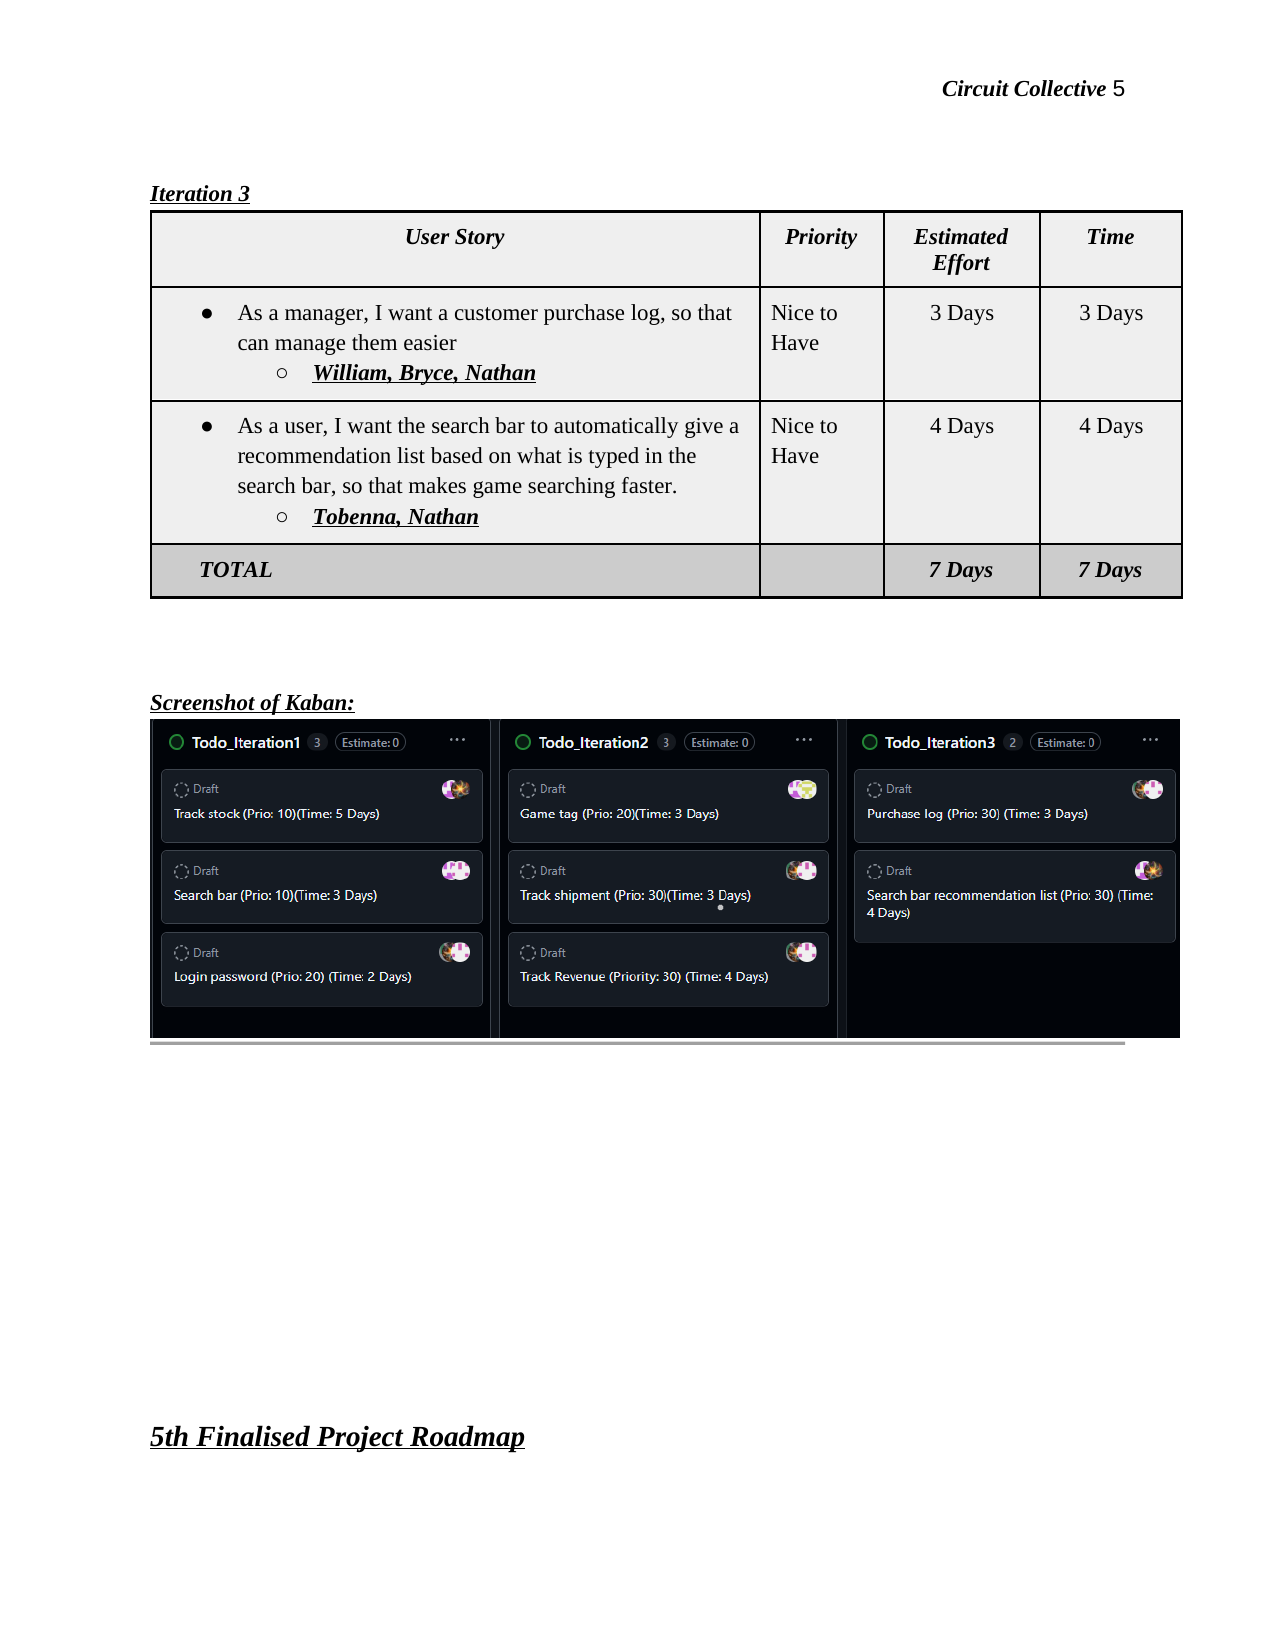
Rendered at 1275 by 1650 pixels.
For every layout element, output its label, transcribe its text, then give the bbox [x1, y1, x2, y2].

table_cell 4 Days [1041, 402, 1181, 543]
text 5th Finalised Project Roadmap [150, 1419, 1125, 1452]
table_cell As a manager, I want a customer purchase log, so that can manage them easier William, Bryce, Nathan [152, 288, 759, 399]
text Screenshot of Kaban: [150, 689, 1125, 716]
table_cell Nice to Have [761, 402, 883, 543]
table_header Time [1041, 213, 1181, 286]
table_header Priority [761, 213, 883, 286]
table_header Estimated Effort [885, 213, 1039, 286]
table_cell Nice to Have [761, 288, 883, 399]
table_cell 3 Days [1041, 288, 1181, 399]
table_cell [761, 545, 883, 596]
table_cell 7 Days [885, 545, 1039, 596]
table_cell 7 Days [1041, 545, 1181, 596]
text Iteration 3 [150, 180, 1125, 207]
picture [150, 719, 1180, 1038]
table_cell TOTAL [152, 545, 759, 596]
table_header User Story [152, 213, 759, 286]
table_cell 4 Days [885, 402, 1039, 543]
table_cell As a user, I want the search bar to automatically give a recommendation list based on what is typed in the search bar, so that makes game searching faster. Tobenna, Nathan [152, 402, 759, 543]
table_cell 3 Days [885, 288, 1039, 399]
